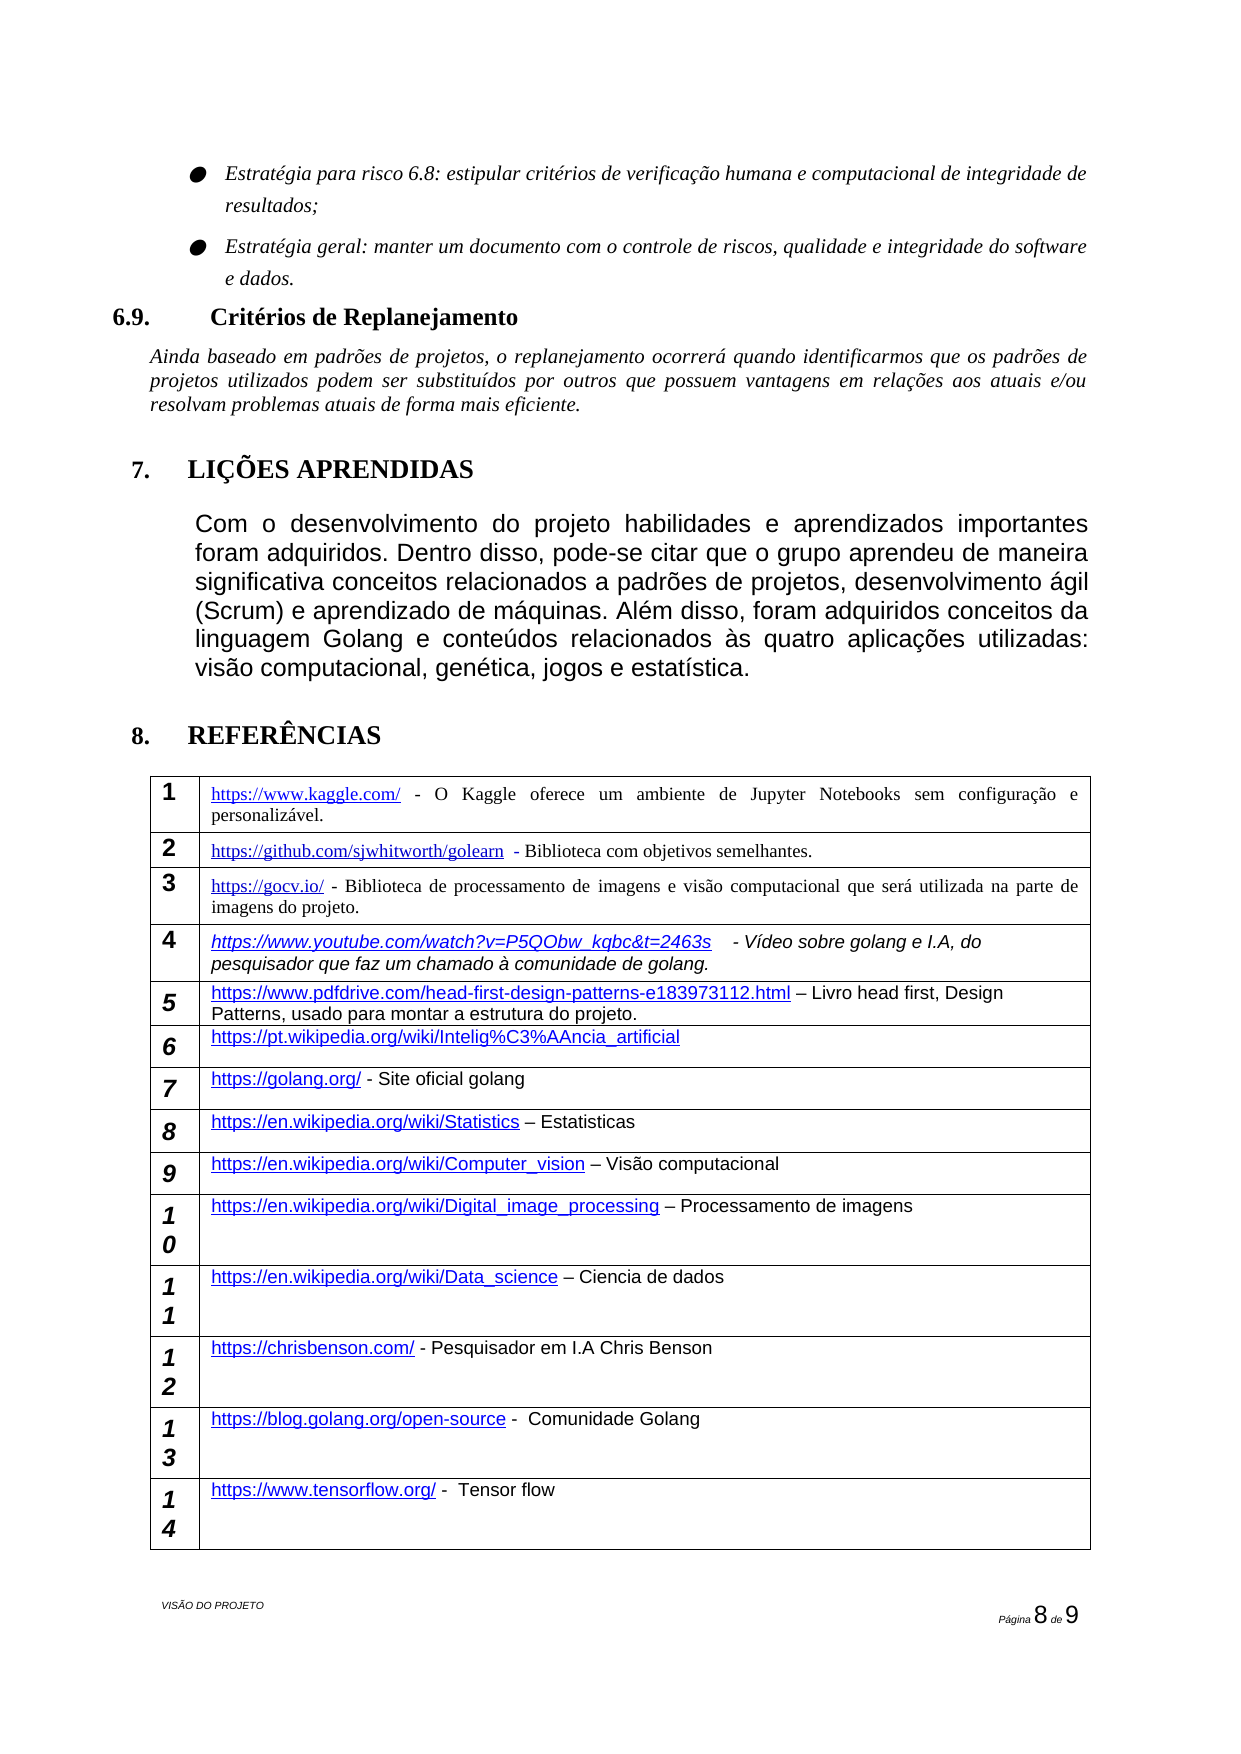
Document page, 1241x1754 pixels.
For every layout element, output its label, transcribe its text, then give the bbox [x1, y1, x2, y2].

table_cell https://golang.org/ - Site oficial golang [200, 1068, 1090, 1109]
table_cell 4 [151, 925, 199, 981]
table_cell 5 [151, 982, 199, 1025]
table_header https://www.kaggle.com/ - O Kaggle oferece um ambiente de Jupyter Notebooks sem configuração e personalizável. [200, 777, 1090, 832]
table_cell https://en.wikipedia.org/wiki/Digital_image_processing – Processamento de imagens [200, 1195, 1090, 1265]
table_cell 2 [151, 833, 199, 867]
table_cell 6 [151, 1026, 199, 1067]
table_cell https://www.youtube.com/watch?v=P5QObw_kqbc&t=2463s –- Vídeo sobre golang e I.A, do pesquisador que faz um chamado à comunidade de golang. [200, 925, 1090, 981]
table_cell https://en.wikipedia.org/wiki/Data_science – Ciencia de dados [200, 1266, 1090, 1336]
table_cell 13 [151, 1408, 199, 1478]
table_cell 12 [151, 1337, 199, 1407]
table_cell https://github.com/sjwhitworth/golearn - Biblioteca com objetivos semelhantes. [200, 833, 1090, 867]
table_cell https://en.wikipedia.org/wiki/Computer_vision – Visão computacional [200, 1153, 1090, 1194]
table_cell 10 [151, 1195, 199, 1265]
table_cell 8 [151, 1110, 199, 1152]
table_cell https://blog.golang.org/open-source - Comunidade Golang [200, 1408, 1090, 1478]
subtitle Critérios de Replanejamento [150, 302, 1090, 331]
text Com o desenvolvimento do projeto habilidades e aprendizados importantes foram adquiridos. Dentro disso, pode-se citar que o grupo aprendeu de maneira significativa conceitos relacionados a padrões de projetos, desenvolvimento ágil (Scrum) e aprendizado de máquinas. Além disso, foram adquiridos conceitos da linguagem Golang e conteúdos relacionados às quatro aplicações utilizadas: visão computacional, genética, jogos e estatística. [195, 509, 1090, 682]
table_cell https://gocv.io/ - Biblioteca de processamento de imagens e visão computacional que será utilizada na parte de imagens do projeto. [200, 868, 1090, 924]
list Estratégia geral: manter um documento com o controle de riscos, qualidade e integridade do software e dados. [187, 223, 1090, 290]
table_cell https://chrisbenson.com/ - Pesquisador em I.A Chris Benson [200, 1337, 1090, 1407]
table_cell https://www.pdfdrive.com/head-first-design-patterns-e183973112.html – Livro head first, Design Patterns, usado para montar a estrutura do projeto. [200, 982, 1090, 1025]
table_cell 11 [151, 1266, 199, 1336]
subtitle LIÇÕES APRENDIDAS [150, 453, 1090, 484]
table_cell 14 [151, 1479, 199, 1549]
table_header 1 [151, 777, 199, 832]
table_cell 7 [151, 1068, 199, 1109]
table_cell 9 [151, 1153, 199, 1194]
list Estratégia para risco 6.8: estipular critérios de verificação humana e computacional de integridade de resultados; [187, 150, 1090, 217]
table_cell https://en.wikipedia.org/wiki/Statistics – Estatisticas [200, 1110, 1090, 1152]
table_cell 3 [151, 868, 199, 924]
subtitle REFERÊNCIAS [150, 719, 1090, 751]
table_cell https://pt.wikipedia.org/wiki/Intelig%C3%AAncia_artificial [200, 1026, 1090, 1067]
table_cell https://www.tensorflow.org/ - Tensor flow [200, 1479, 1090, 1549]
